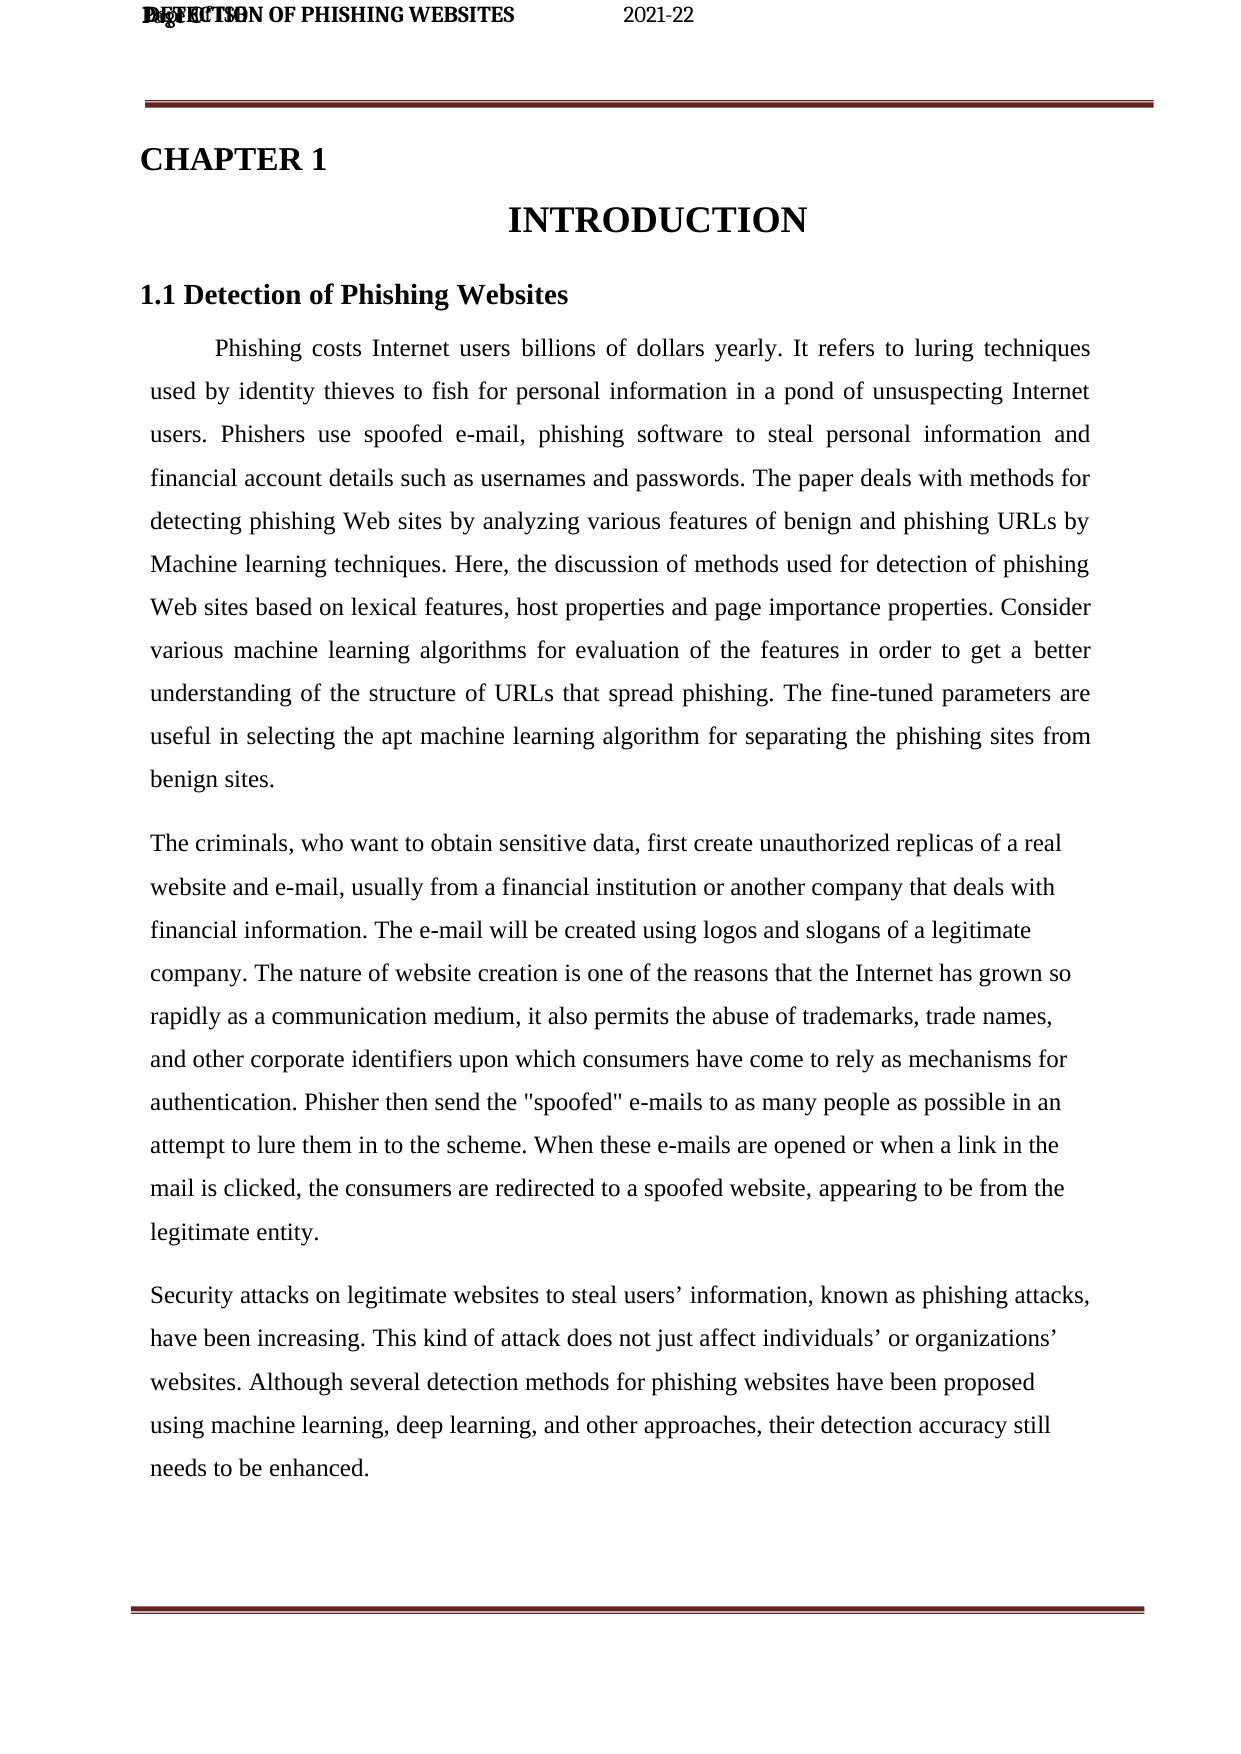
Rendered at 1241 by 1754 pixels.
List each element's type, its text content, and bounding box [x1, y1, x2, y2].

text 1.1 Detection of Phishing Websites [139, 277, 1176, 311]
text CHAPTER 1 [139, 139, 1176, 178]
text Security attacks on legitimate websites to steal users’ information, known as phishing attacks, have been increasing. This kind of attack does not just affect individuals’ or organizations’ websites. Although several detection methods for phishing websites have been proposed using machine learning, deep learning, and other approaches, their detection accuracy still needs to be enhanced. [150, 1280, 1091, 1482]
text The criminals, who want to obtain sensitive data, first create unauthorized replicas of a real website and e-mail, usually from a financial institution or another company that deals with financial information. The e-mail will be created using logos and slogans of a legitimate company. The nature of website creation is one of the reasons that the Internet has grown so rapidly as a communication medium, it also permits the abuse of trademarks, trade names, and other corporate identifiers upon which consumers have come to rely as mechanisms for authentication. Phisher then send the "spoofed" e-mails to as many people as possible in an attempt to lure them in to the scheme. When these e-mails are opened or when a link in the mail is clicked, the consumers are redirected to a spoofed website, appearing to be from the legitimate entity. [150, 828, 1091, 1245]
text INTRODUCTION [139, 197, 1176, 240]
text Phishing costs Internet users billions of dollars yearly. It refers to luring techniques used by identity thieves to fish for personal information in a pond of unsuspecting Internet users. Phishers use spoofed e-mail, phishing software to steal personal information and financial account details such as usernames and passwords. The paper deals with methods for detecting phishing Web sites by analyzing various features of benign and phishing URLs by Machine learning techniques. Here, the discussion of methods used for detection of phishing Web sites based on lexical features, host properties and page importance properties. Consider various machine learning algorithms for evaluation of the features in order to get a better understanding of the structure of URLs that spread phishing. The fine-tuned parameters are useful in selecting the apt machine learning algorithm for separating the phishing sites from benign sites. [150, 333, 1091, 793]
